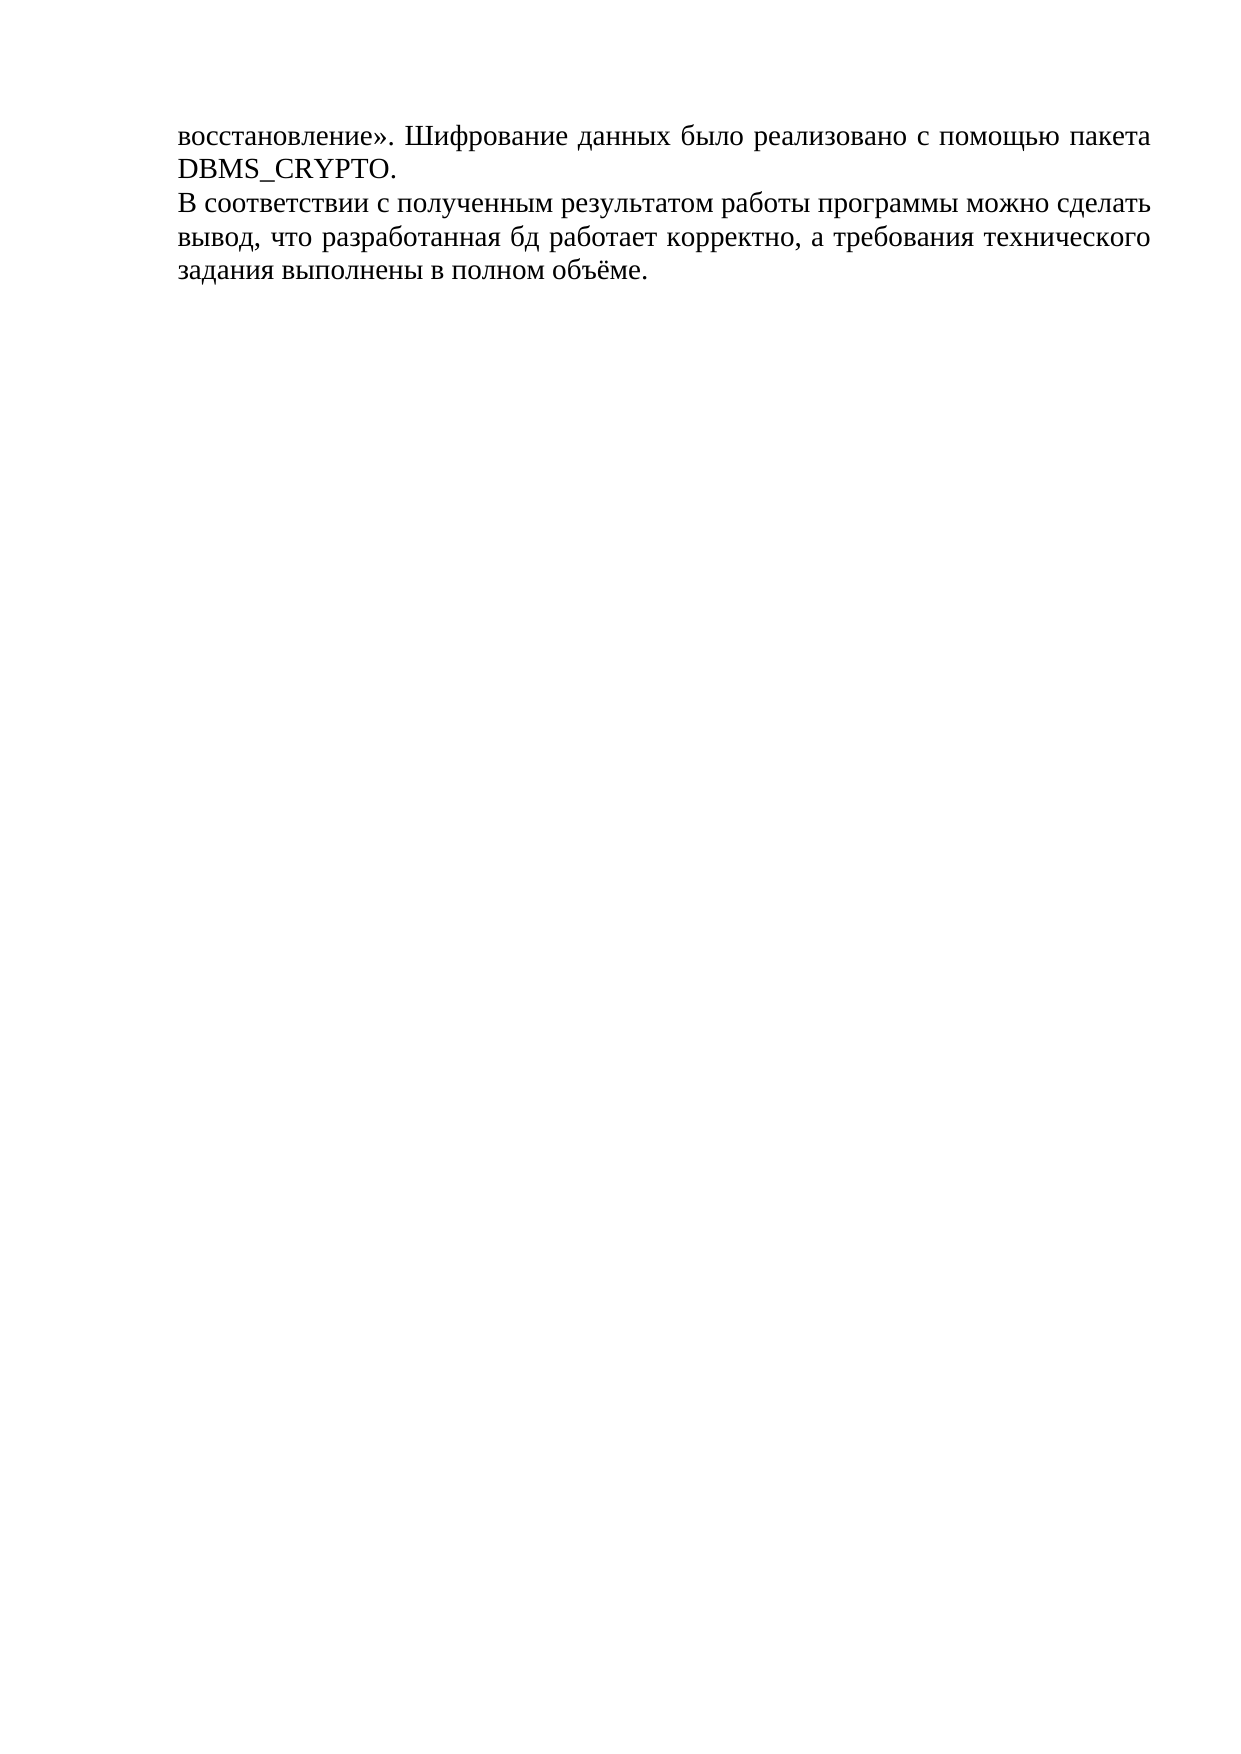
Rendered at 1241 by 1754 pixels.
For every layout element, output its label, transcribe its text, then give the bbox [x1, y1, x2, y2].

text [177, 118, 1152, 185]
text В соответствии с полученным результатом работы программы можно сделать вывод, что разработанная бд работает корректно, а требования технического задания выполнены в полном объёме. [177, 185, 1152, 286]
